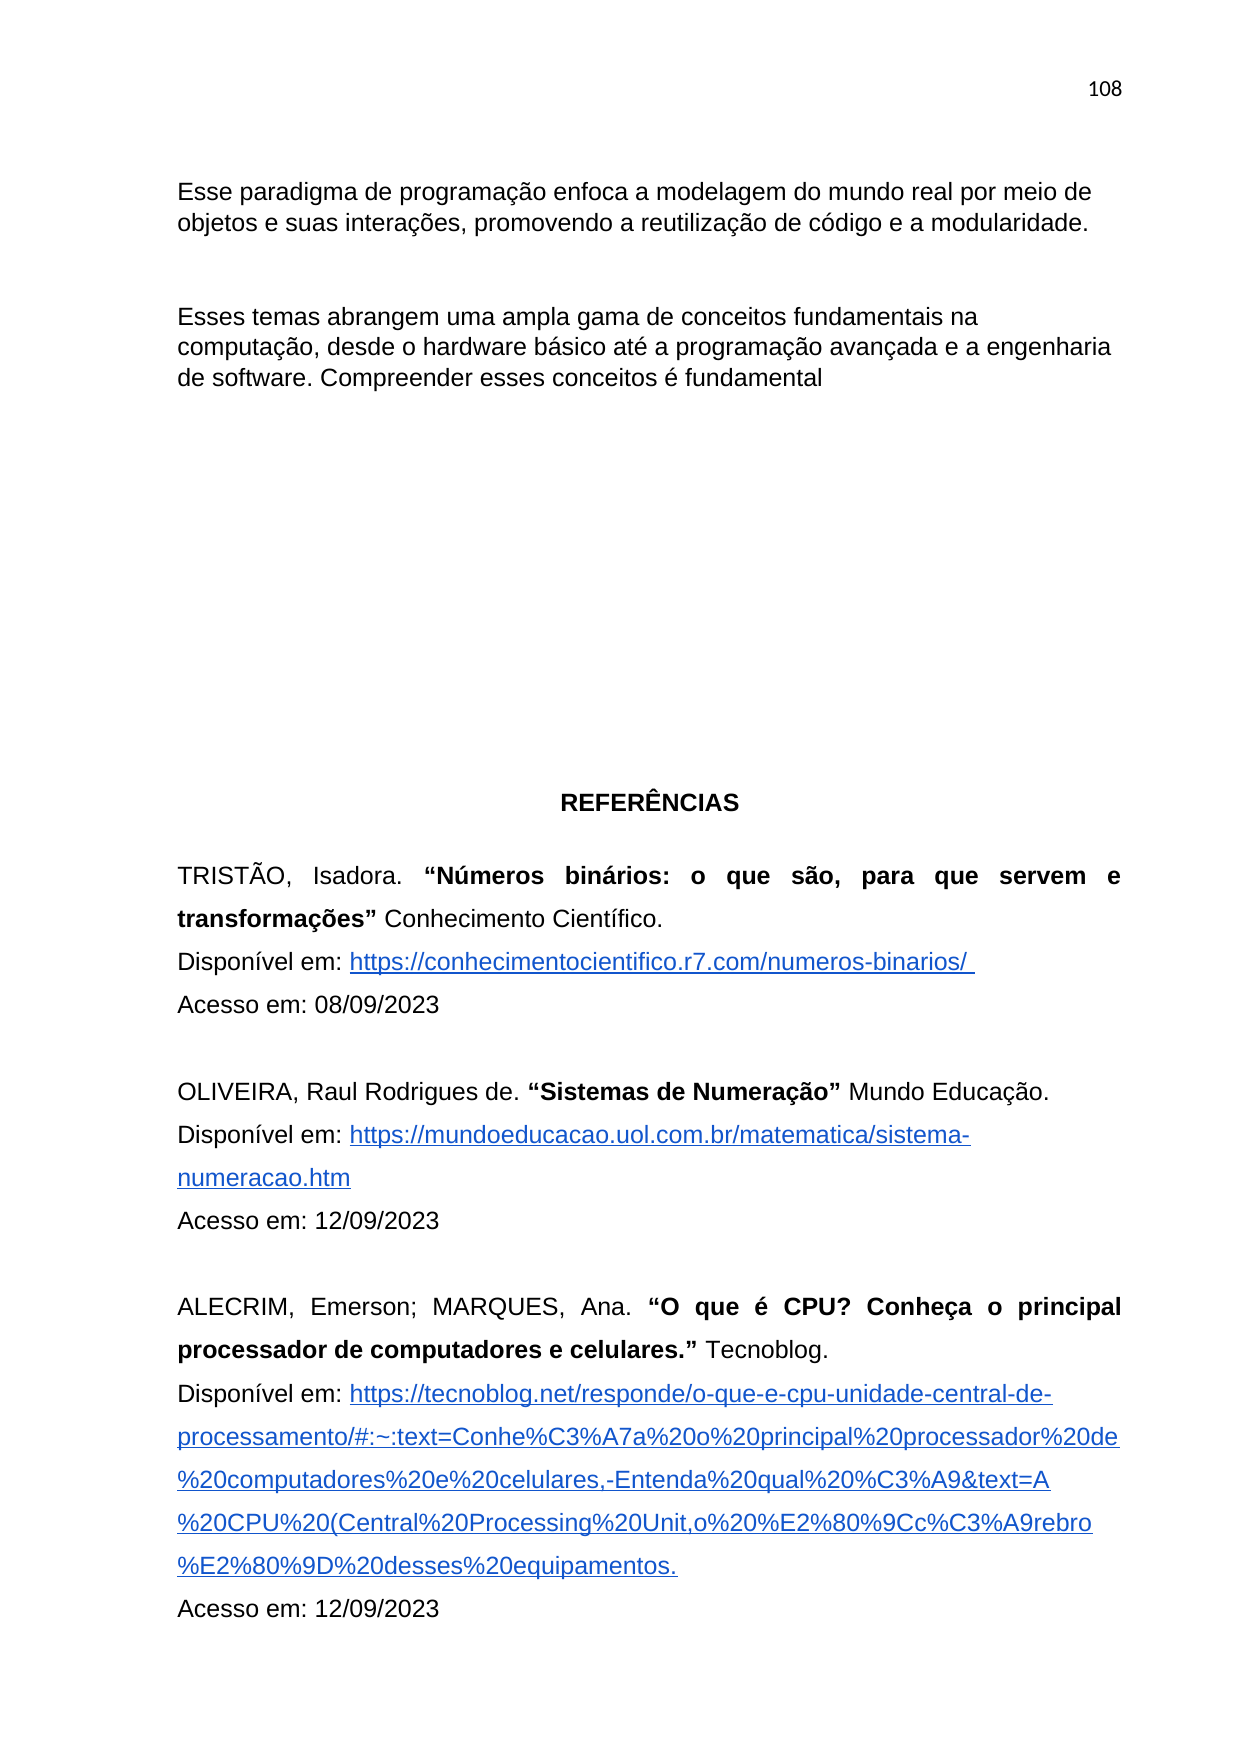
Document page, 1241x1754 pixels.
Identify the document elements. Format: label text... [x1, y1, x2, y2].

text OLIVEIRA, Raul Rodrigues de. “Sistemas de Numeração” Mundo Educação. [177, 1077, 1122, 1105]
text Acesso em: 08/09/2023 [177, 990, 1122, 1019]
text Disponível em: https://mundoeducacao.uol.com.br/matematica/sistema-numeracao.htm [177, 1120, 1122, 1192]
text Acesso em: 12/09/2023 [177, 1594, 1122, 1623]
subtitle REFERÊNCIAS [177, 787, 1122, 816]
text Esses temas abrangem uma ampla gama de conceitos fundamentais na computação, desde o hardware básico até a programação avançada e a engenharia de software. Compreender esses conceitos é fundamental [177, 302, 1122, 391]
text ALECRIM, Emerson; MARQUES, Ana. “O que é CPU? Conheça o principal processador de computadores e celulares.” Tecnoblog. [177, 1292, 1122, 1364]
text Acesso em: 12/09/2023 [177, 1206, 1122, 1235]
text Disponível em: https://conhecimentocientifico.r7.com/numeros-binarios/ [177, 947, 1122, 976]
text Disponível em: https://tecnoblog.net/responde/o-que-e-cpu-unidade-central-de-processamento/#:~:text=Conhe%C3%A7a%20o%20principal%20processador%20de%20computadores%20e%20celulares,-Entenda%20qual%20%C3%A9&text=A%20CPU%20(Central%20Processing%20Unit,o%20%E2%80%9Cc%C3%A9rebro%E2%80%9D%20desses%20equipamentos. [177, 1378, 1122, 1580]
text TRISTÃO, Isadora. “Números binários: o que são, para que servem e transformações” Conhecimento Científico. [177, 861, 1122, 933]
text Esse paradigma de programação enfoca a modelagem do mundo real por meio de objetos e suas interações, promovendo a reutilização de código e a modularidade. [177, 177, 1122, 236]
